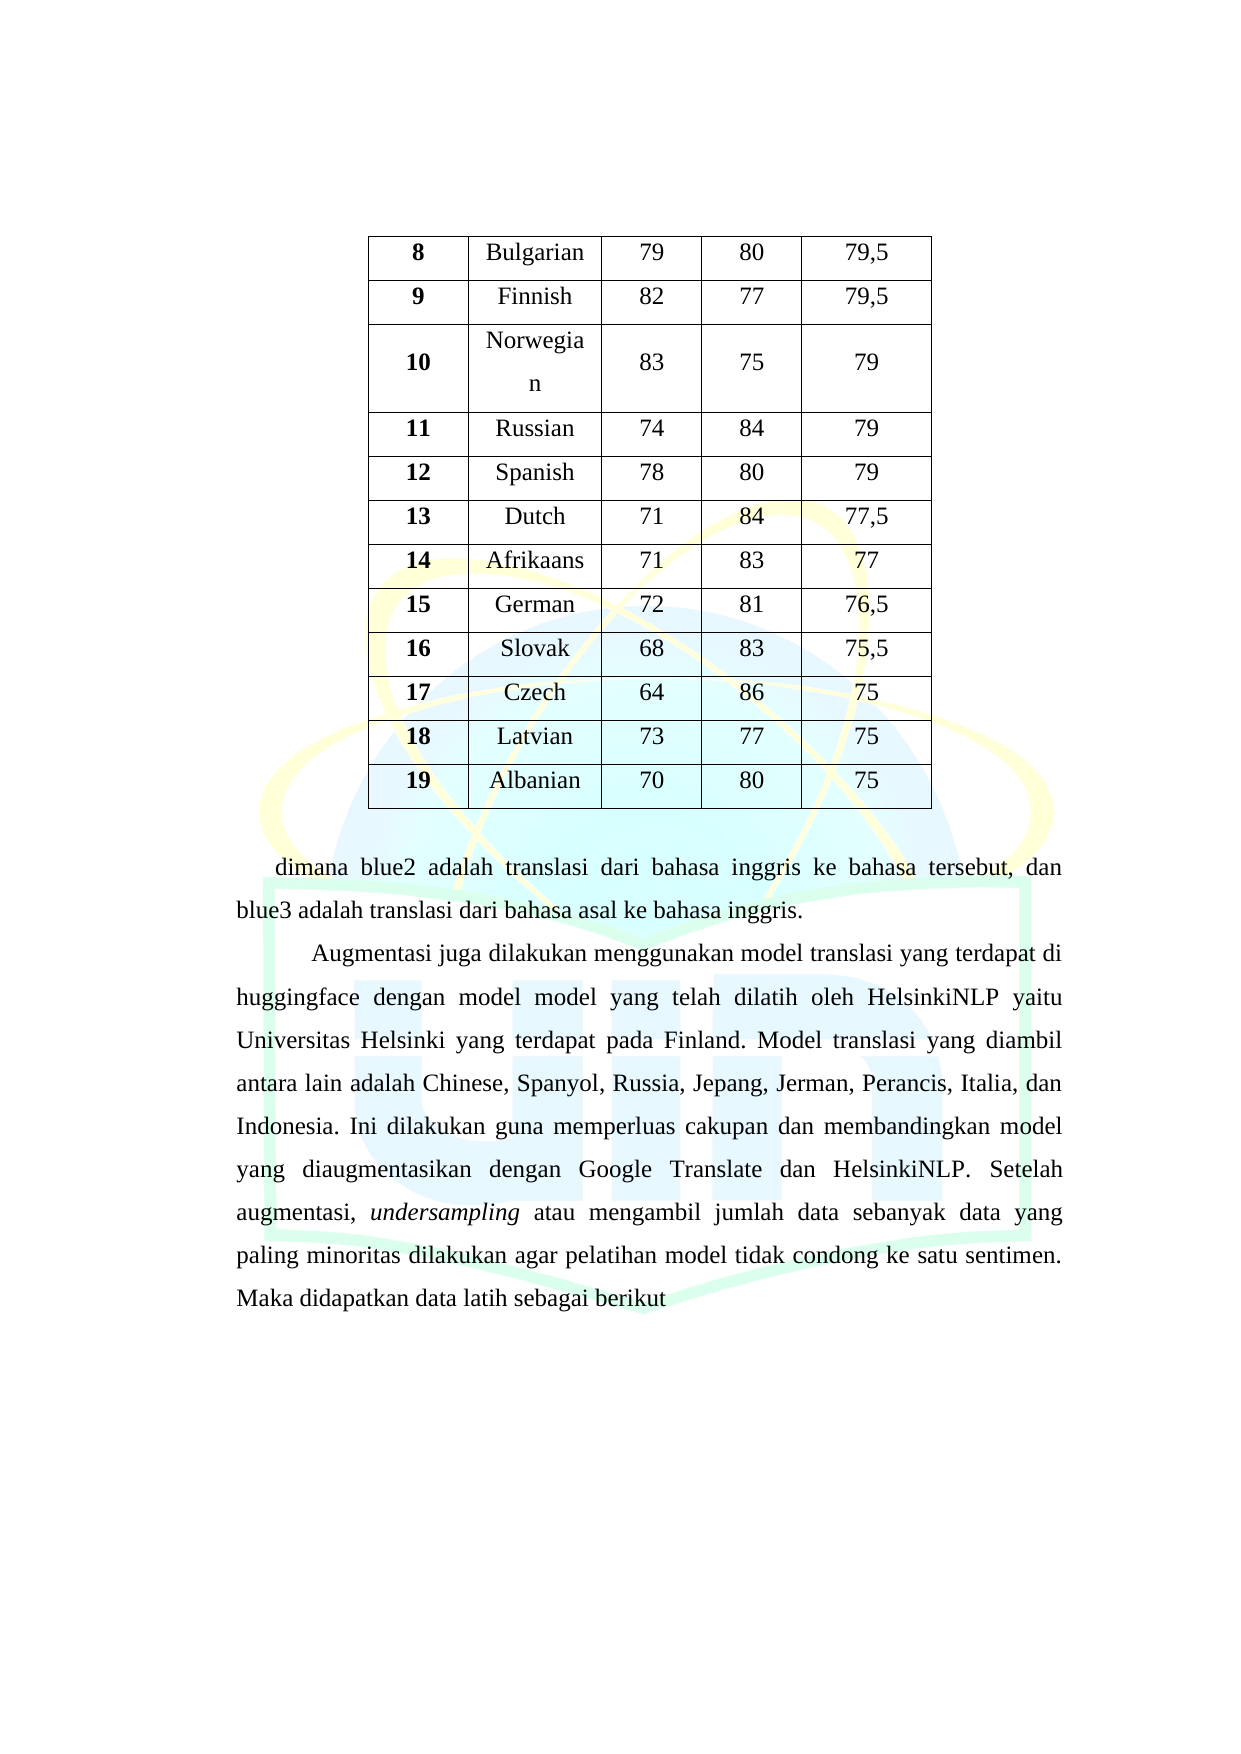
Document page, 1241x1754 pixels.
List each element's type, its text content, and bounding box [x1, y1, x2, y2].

table_cell Albanian [469, 765, 601, 808]
table_cell 80 [702, 765, 801, 808]
table_cell 17 [369, 677, 468, 720]
table_cell 75 [802, 721, 931, 764]
table_cell 12 [369, 457, 468, 500]
table_cell 77 [802, 545, 931, 588]
table_cell 72 [602, 589, 701, 632]
table_cell Finnish [469, 281, 601, 324]
table_cell Bulgarian [469, 237, 601, 280]
table_cell 64 [602, 677, 701, 720]
table_cell 73 [602, 721, 701, 764]
table_cell 83 [602, 325, 701, 412]
table_cell 71 [602, 545, 701, 588]
table_cell Afrikaans [469, 545, 601, 588]
table_cell 75,5 [802, 633, 931, 676]
table_cell 79 [802, 457, 931, 500]
table_cell Dutch [469, 501, 601, 544]
table_cell Latvian [469, 721, 601, 764]
table_cell Czech [469, 677, 601, 720]
table_cell 81 [702, 589, 801, 632]
table_cell Slovak [469, 633, 601, 676]
table_cell 75 [802, 677, 931, 720]
table_cell 13 [369, 501, 468, 544]
table_cell 15 [369, 589, 468, 632]
table_cell Norwegian [469, 325, 601, 412]
table_cell Russian [469, 413, 601, 456]
table_cell 70 [602, 765, 701, 808]
table_cell 80 [702, 457, 801, 500]
text dimana blue2 adalah translasi dari bahasa inggris ke bahasa tersebut, dan blue3 adalah translasi dari bahasa asal ke bahasa inggris. [236, 852, 1063, 924]
table_cell 71 [602, 501, 701, 544]
table_cell 83 [702, 545, 801, 588]
table_cell 68 [602, 633, 701, 676]
table_cell 77,5 [802, 501, 931, 544]
table_cell 84 [702, 501, 801, 544]
table_cell 75 [802, 765, 931, 808]
table_cell 74 [602, 413, 701, 456]
table_cell 79 [802, 325, 931, 412]
table_cell 76,5 [802, 589, 931, 632]
table_cell 19 [369, 765, 468, 808]
table_cell 79 [602, 237, 701, 280]
table_cell 77 [702, 281, 801, 324]
table_cell 75 [702, 325, 801, 412]
table_cell 18 [369, 721, 468, 764]
table_cell 11 [369, 413, 468, 456]
table_cell Spanish [469, 457, 601, 500]
table_cell 80 [702, 237, 801, 280]
table_cell 79 [802, 413, 931, 456]
text Augmentasi juga dilakukan menggunakan model translasi yang terdapat di huggingface dengan model model yang telah dilatih oleh HelsinkiNLP yaitu Universitas Helsinki yang terdapat pada Finland. Model translasi yang diambil antara lain adalah Chinese, Spanyol, Russia, Jepang, Jerman, Perancis, Italia, dan Indonesia. Ini dilakukan guna memperluas cakupan dan membandingkan model yang diaugmentasikan dengan Google Translate dan HelsinkiNLP. Setelah augmentasi, undersampling atau mengambil jumlah data sebanyak data yang paling minoritas dilakukan agar pelatihan model tidak condong ke satu sentimen. Maka didapatkan data latih sebagai berikut [236, 938, 1063, 1312]
table_cell 9 [369, 281, 468, 324]
table_cell 78 [602, 457, 701, 500]
table_cell 79,5 [802, 281, 931, 324]
table_cell 14 [369, 545, 468, 588]
table_cell 82 [602, 281, 701, 324]
table_cell 84 [702, 413, 801, 456]
table_cell 83 [702, 633, 801, 676]
table_cell 86 [702, 677, 801, 720]
table_cell 10 [369, 325, 468, 412]
table_cell 79,5 [802, 237, 931, 280]
table_cell 77 [702, 721, 801, 764]
table_cell 8 [369, 237, 468, 280]
table_cell German [469, 589, 601, 632]
table_cell 16 [369, 633, 468, 676]
